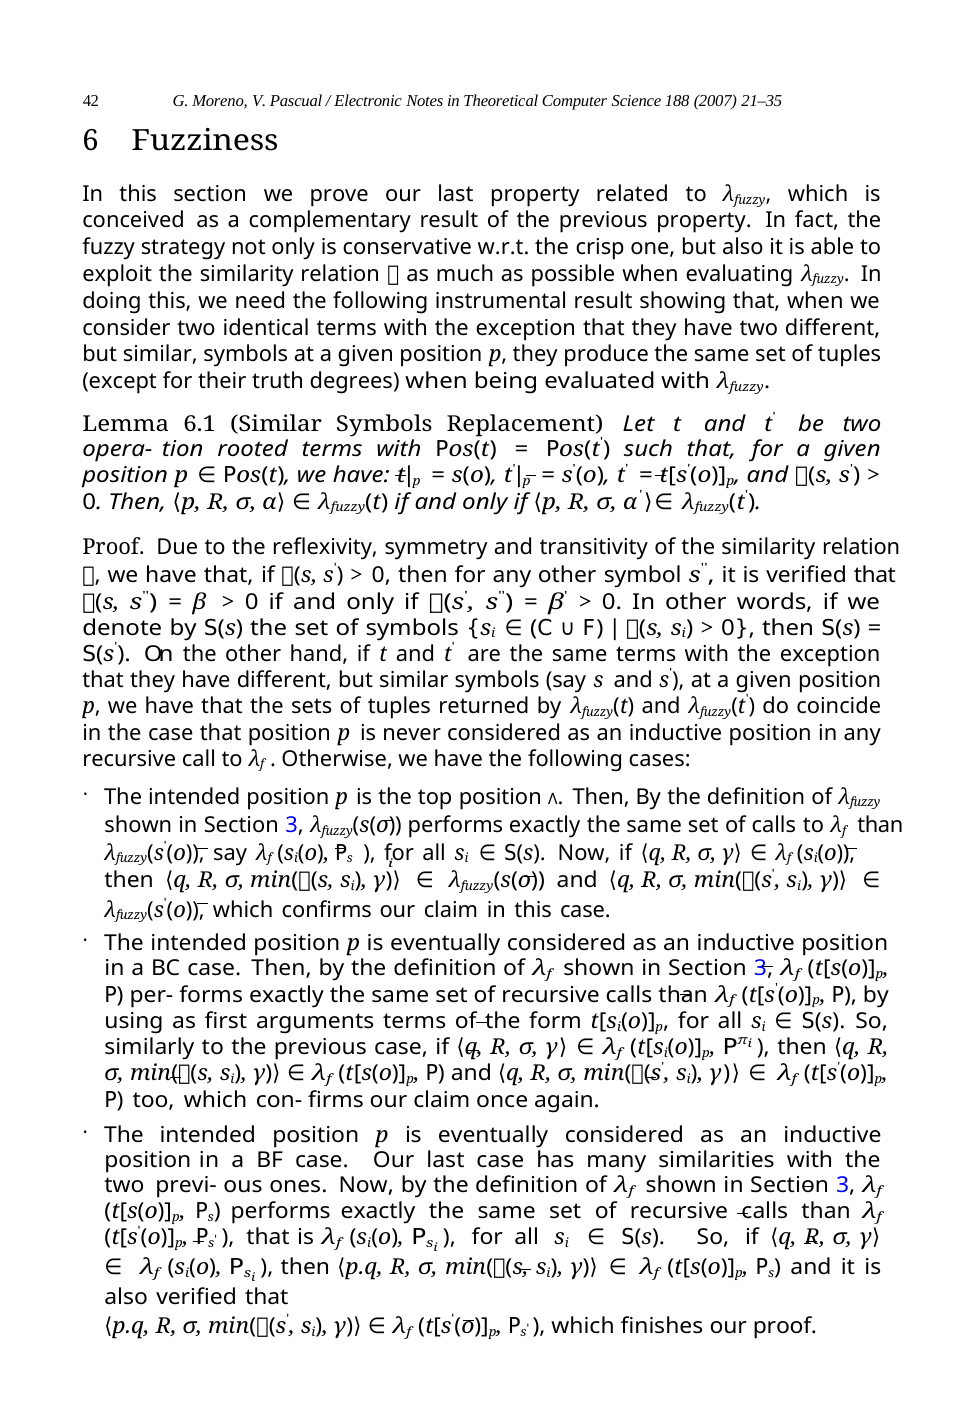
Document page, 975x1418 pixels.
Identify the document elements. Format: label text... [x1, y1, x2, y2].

subtitle Fuzziness [82, 119, 904, 159]
text Lemma 6.1 (Similar Symbols Replacement) Let t and t' be two opera- tion rooted terms with Pos(t) = Pos(t') such that, for a given position p ∈ Pos(t), we have: t|p = s(o), t'|p = s'(o), t' = t[s'(o)]p, and ঩(s, s') > 0. Then, ⟨p, R, σ, α⟩ ∈ λfuzzy(t) if and only if ⟨p, R, σ, α'⟩∈ λfuzzy(t'). [82, 411, 881, 515]
list The intended position p is the top position Λ. Then, By the definition of λfuzzy [83, 781, 904, 810]
text ঩(s, s'') = β > 0 if and only if ঩(s', s'') = β' > 0. In other words, if we denote by S(s) the set of symbols {si ∈ (C ∪ F) | ঩(s, si) > 0}, then S(s) = S(s'). On the other hand, if t and t' are the same terms with the exception that they have different, but similar symbols (say s and s'), at a given position p, we have that the sets of tuples returned by λfuzzy(t) and λfuzzy(t') do coincide in the case that position p is never considered as an inductive position in any recursive call to λf . Otherwise, we have the following cases: [82, 589, 881, 773]
text λfuzzy(s'(o)), which confirms our claim in this case. [104, 893, 904, 923]
text In this section we prove our last property related to λfuzzy, which is conceived as a complementary result of the previous property. In fact, the fuzzy strategy not only is conservative w.r.t. the crisp one, but also it is able to exploit the similarity relation ঩ as much as possible when evaluating λfuzzy. In doing this, we need the following instrumental result showing that, when we consider two identical terms with the exception that they have two different, but similar, symbols at a given position p, they produce the same set of tuples (except for their truth degrees) when being evaluated with λfuzzy. [82, 180, 882, 395]
text shown in Section 3, λfuzzy(s(o)) performs exactly the same set of calls to λf than [104, 810, 904, 838]
text then ⟨q, R, σ, min(঩(s, si), γ)⟩ ∈ λfuzzy(s(o)) and ⟨q, R, σ, min(঩(s', si), γ)⟩ ∈ [104, 866, 904, 893]
list The intended position p is eventually considered as an inductive position in a BF case. Our last case has many similarities with the two previ- ous ones. Now, by the definition of λf shown in Section 3, λf (t[s(o)]p, Ps) performs exactly the same set of recursive calls than λf (t[s'(o)]p, Ps' ), that is λf (si(o), Psi ), for all si ∈ S(s). So, if ⟨q, R, σ, γ⟩ ∈ λf (si(o), Psi ), then ⟨p.q, R, σ, min(঩(s, si), γ)⟩ ∈ λf (t[s(o)]p, Ps) and it is also verified that [83, 1122, 881, 1311]
text Proof. Due to the reflexivity, symmetry and transitivity of the similarity relation [82, 531, 904, 560]
text ⟨p.q, R, σ, min(঩(s', si), γ)⟩ ∈ λf (t[s'(o)]p, Ps' ), which finishes our proof. [104, 1311, 904, 1339]
text ঩, we have that, if ঩(s, s') > 0, then for any other symbol s'', it is verified that [82, 560, 904, 588]
list The intended position p is eventually considered as an inductive position in a BC case. Then, by the definition of λf shown in Section 3, λf (t[s(o)]p, P) per- forms exactly the same set of recursive calls than λf (t[s'(o)]p, P), by using as first arguments terms of the form t[si(o)]p, for all si ∈ S(s). So, similarly to the previous case, if ⟨q, R, σ, γ⟩ ∈ λf (t[si(o)]p, Pπi ), then ⟨q, R, σ, min(঩(s, si), γ)⟩ ∈ λf (t[s(o)]p, P) and ⟨q, R, σ, min(঩(s', si), γ)⟩ ∈ λf (t[s'(o)]p, P) too, which con- firms our claim once again. [83, 930, 889, 1113]
text λfuzzy(s'(o)), say λf (si(o), Ps ), for all si ∈ S(s). Now, if ⟨q, R, σ, γ⟩ ∈ λf (si(o)), [104, 838, 904, 866]
